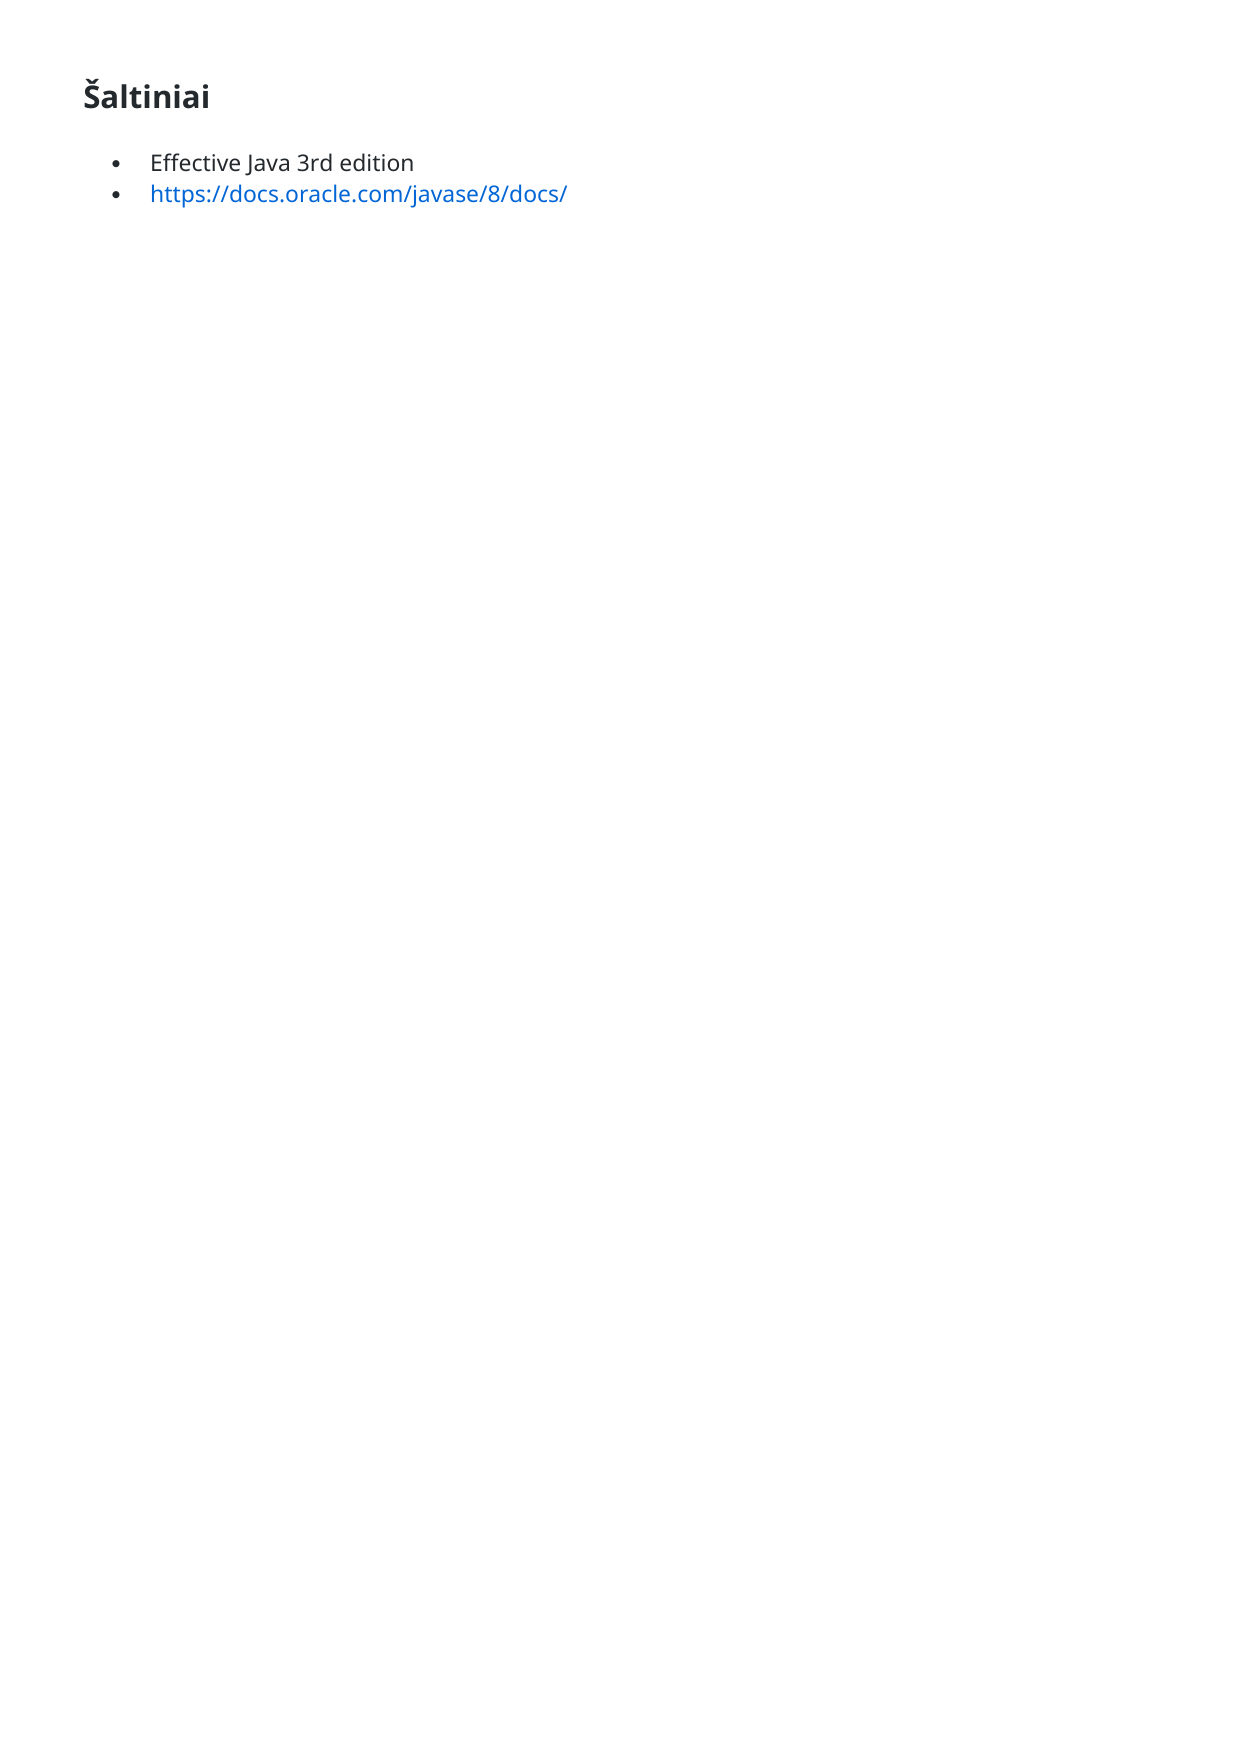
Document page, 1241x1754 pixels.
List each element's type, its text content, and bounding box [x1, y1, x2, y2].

list https://docs.oracle.com/javase/8/docs/ [112, 178, 1165, 209]
list Effective Java 3rd edition [112, 147, 1165, 178]
subtitle Šaltiniai [75, 75, 1165, 118]
